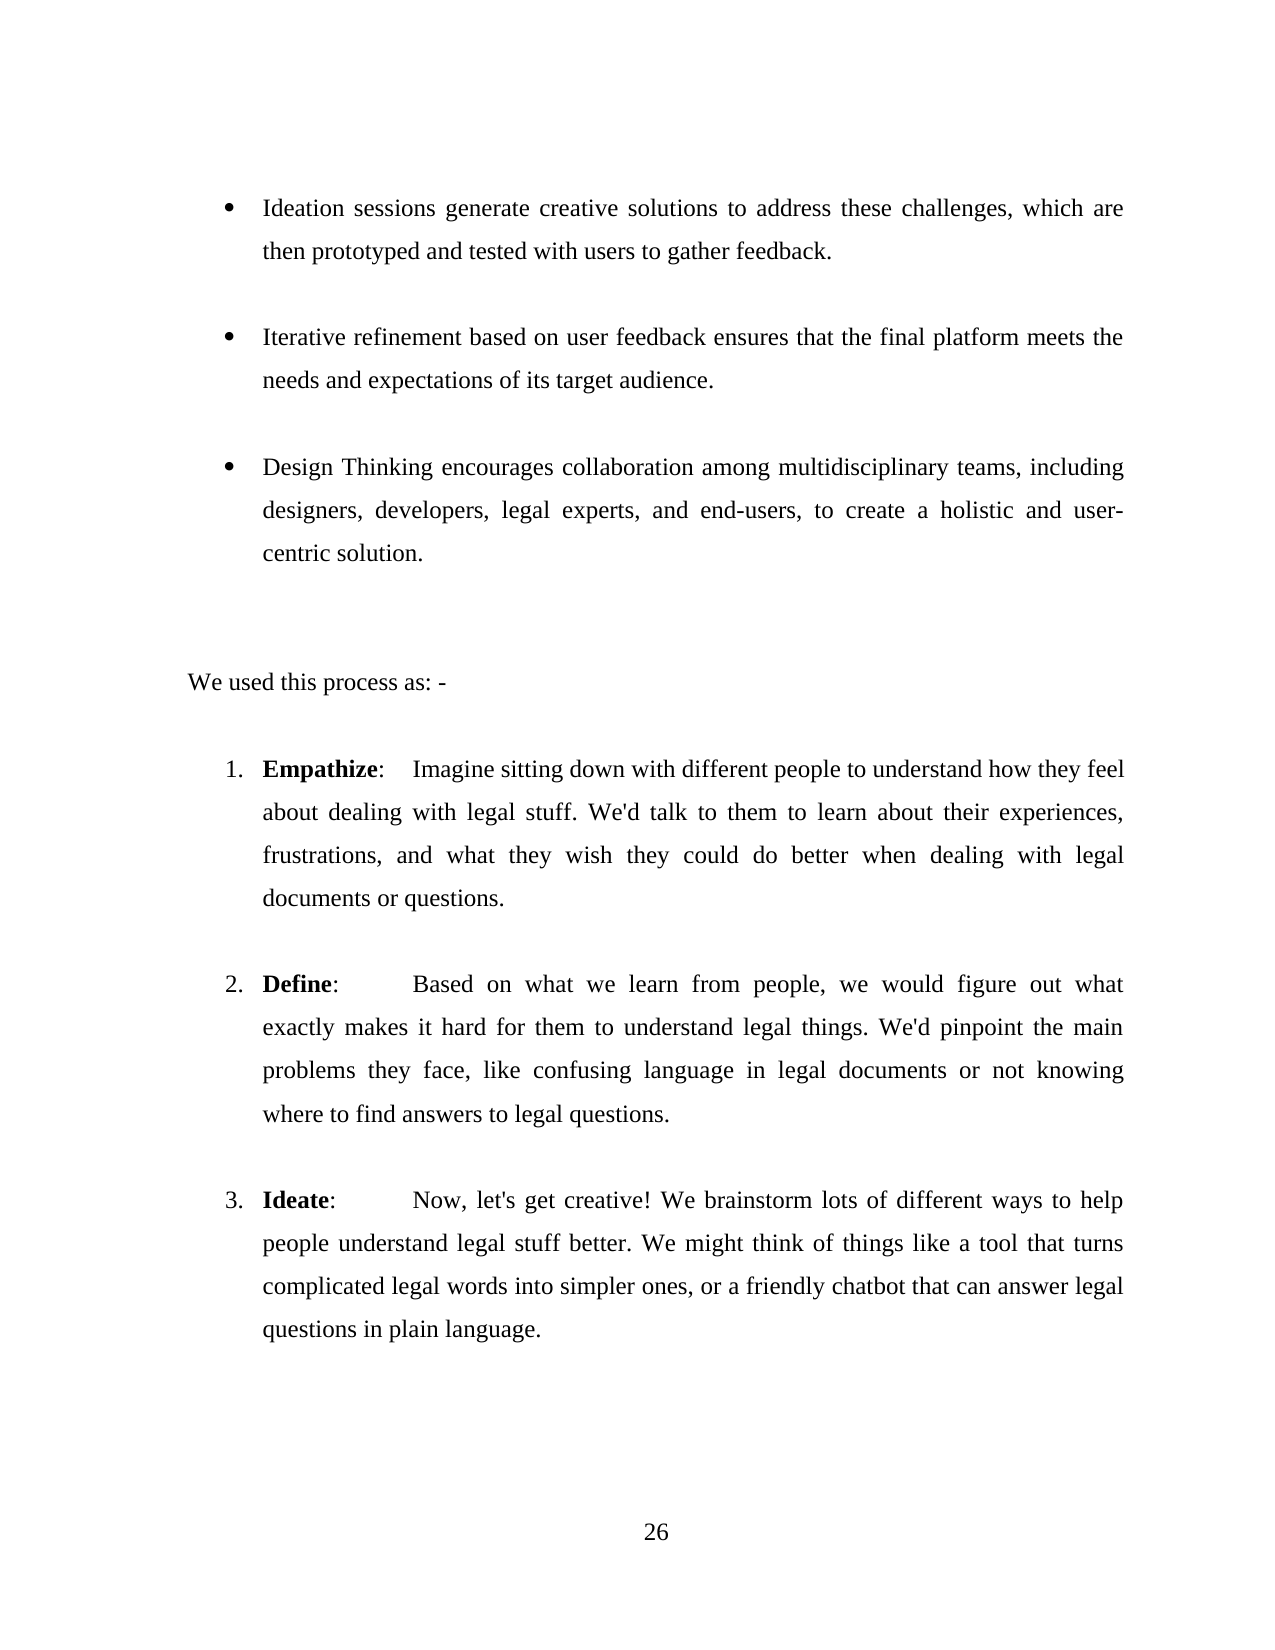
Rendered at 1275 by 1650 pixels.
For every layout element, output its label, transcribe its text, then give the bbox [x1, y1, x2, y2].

list Iterative refinement based on user feedback ensures that the final platform meets the needs and expectations of its target audience. [225, 322, 1125, 394]
list Define: Based on what we learn from people, we would figure out what exactly makes it hard for them to understand legal things. We'd pinpoint the main problems they face, like confusing language in legal documents or not knowing where to find answers to legal questions. [225, 969, 1125, 1127]
list Design Thinking encourages collaboration among multidisciplinary teams, including designers, developers, legal experts, and end-users, to create a holistic and user-centric solution. [225, 452, 1125, 567]
text We used this process as: - [187, 667, 1125, 696]
list Empathize: Imagine sitting down with different people to understand how they feel about dealing with legal stuff. We'd talk to them to learn about their experiences, frustrations, and what they wish they could do better when dealing with legal documents or questions. [225, 754, 1125, 912]
list Ideate: Now, let's get creative! We brainstorm lots of different ways to help people understand legal stuff better. We might think of things like a tool that turns complicated legal words into simpler ones, or a friendly chatbot that can answer legal questions in plain language. [225, 1185, 1125, 1343]
list Ideation sessions generate creative solutions to address these challenges, which are then prototyped and tested with users to gather feedback. [225, 193, 1125, 265]
